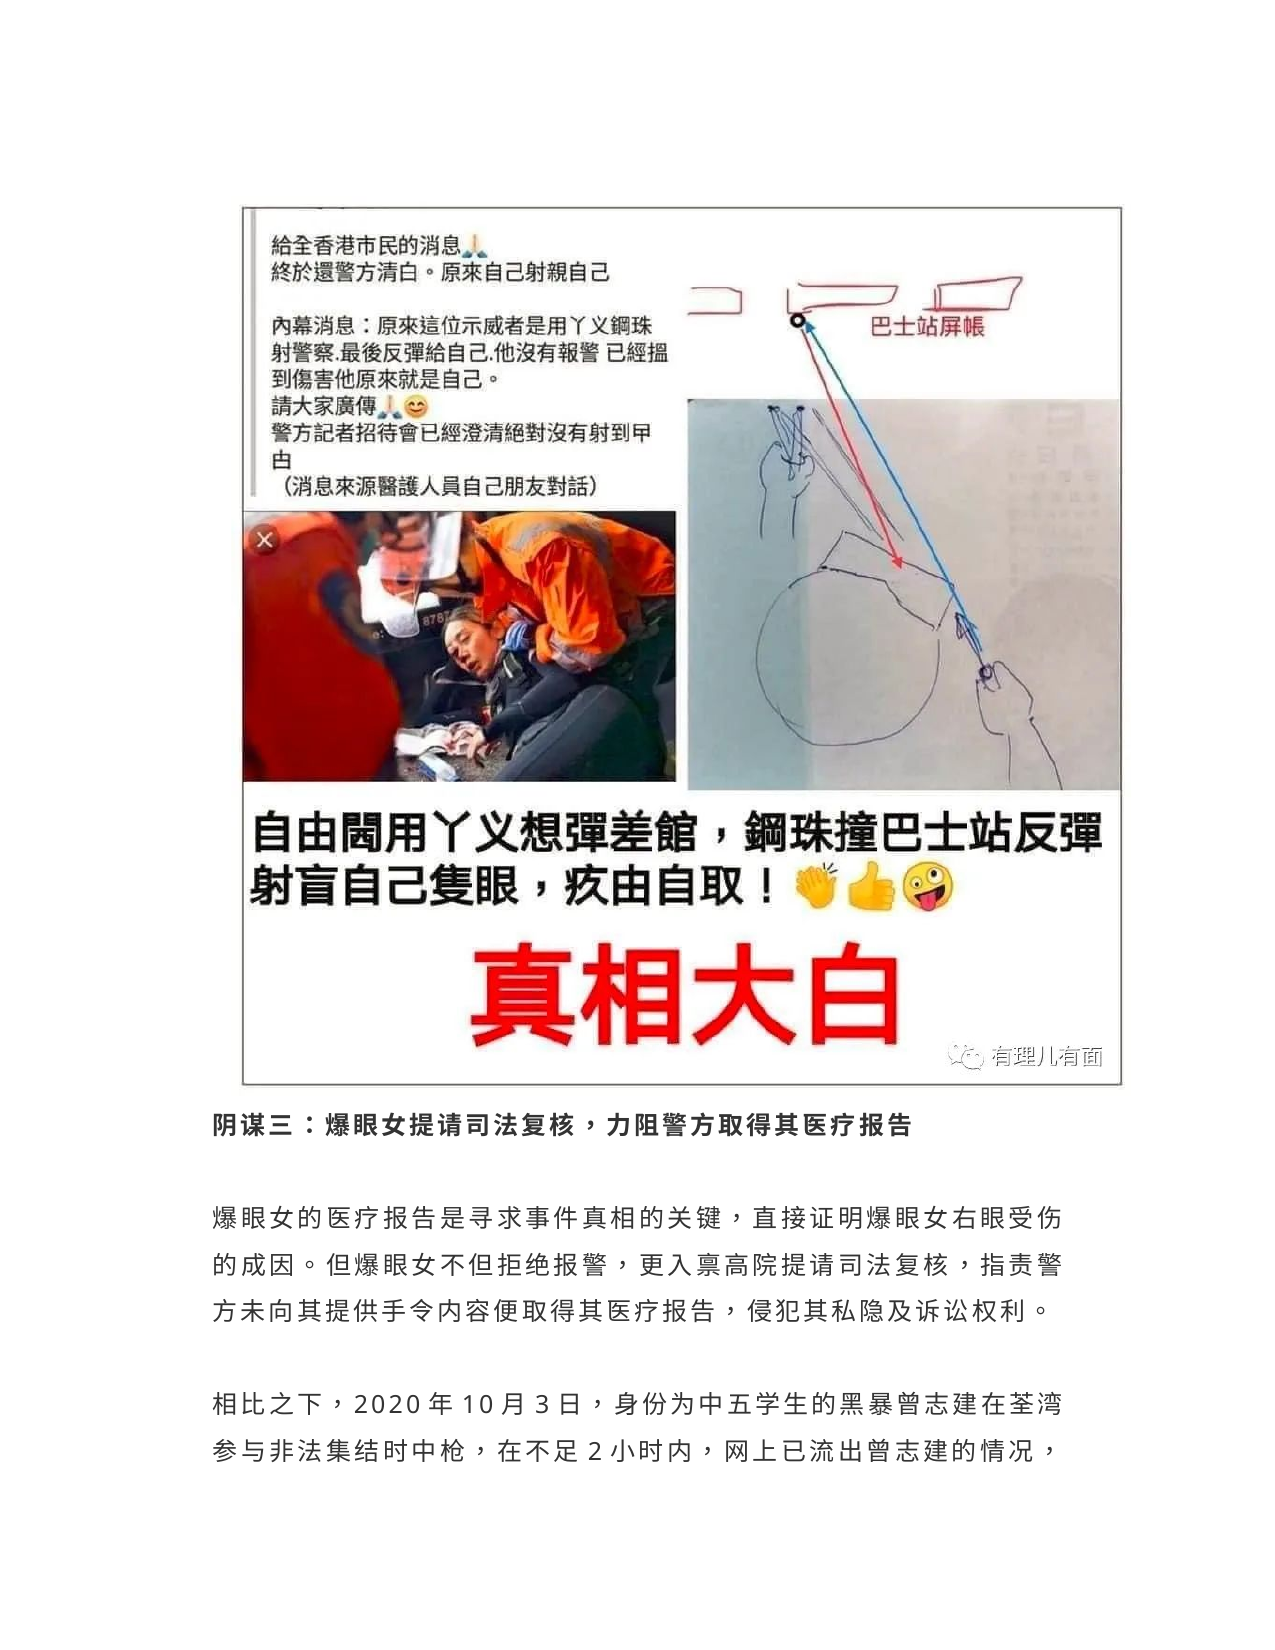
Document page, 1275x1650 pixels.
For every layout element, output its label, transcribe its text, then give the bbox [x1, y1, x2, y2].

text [212, 1374, 1062, 1467]
text 爆眼女的医疗报告是寻求事件真相的关键，直接证明爆眼女右眼受伤的成因。但爆眼女不但拒绝报警，更入禀高院提请司法复核，指责警方未向其提供手令内容便取得其医疗报告，侵犯其私隐及诉讼权利。 [212, 1188, 1062, 1328]
text 阴谋三：爆眼女提请司法复核，力阻警方取得其医疗报告 [212, 1096, 1062, 1142]
picture [231, 196, 1132, 1096]
